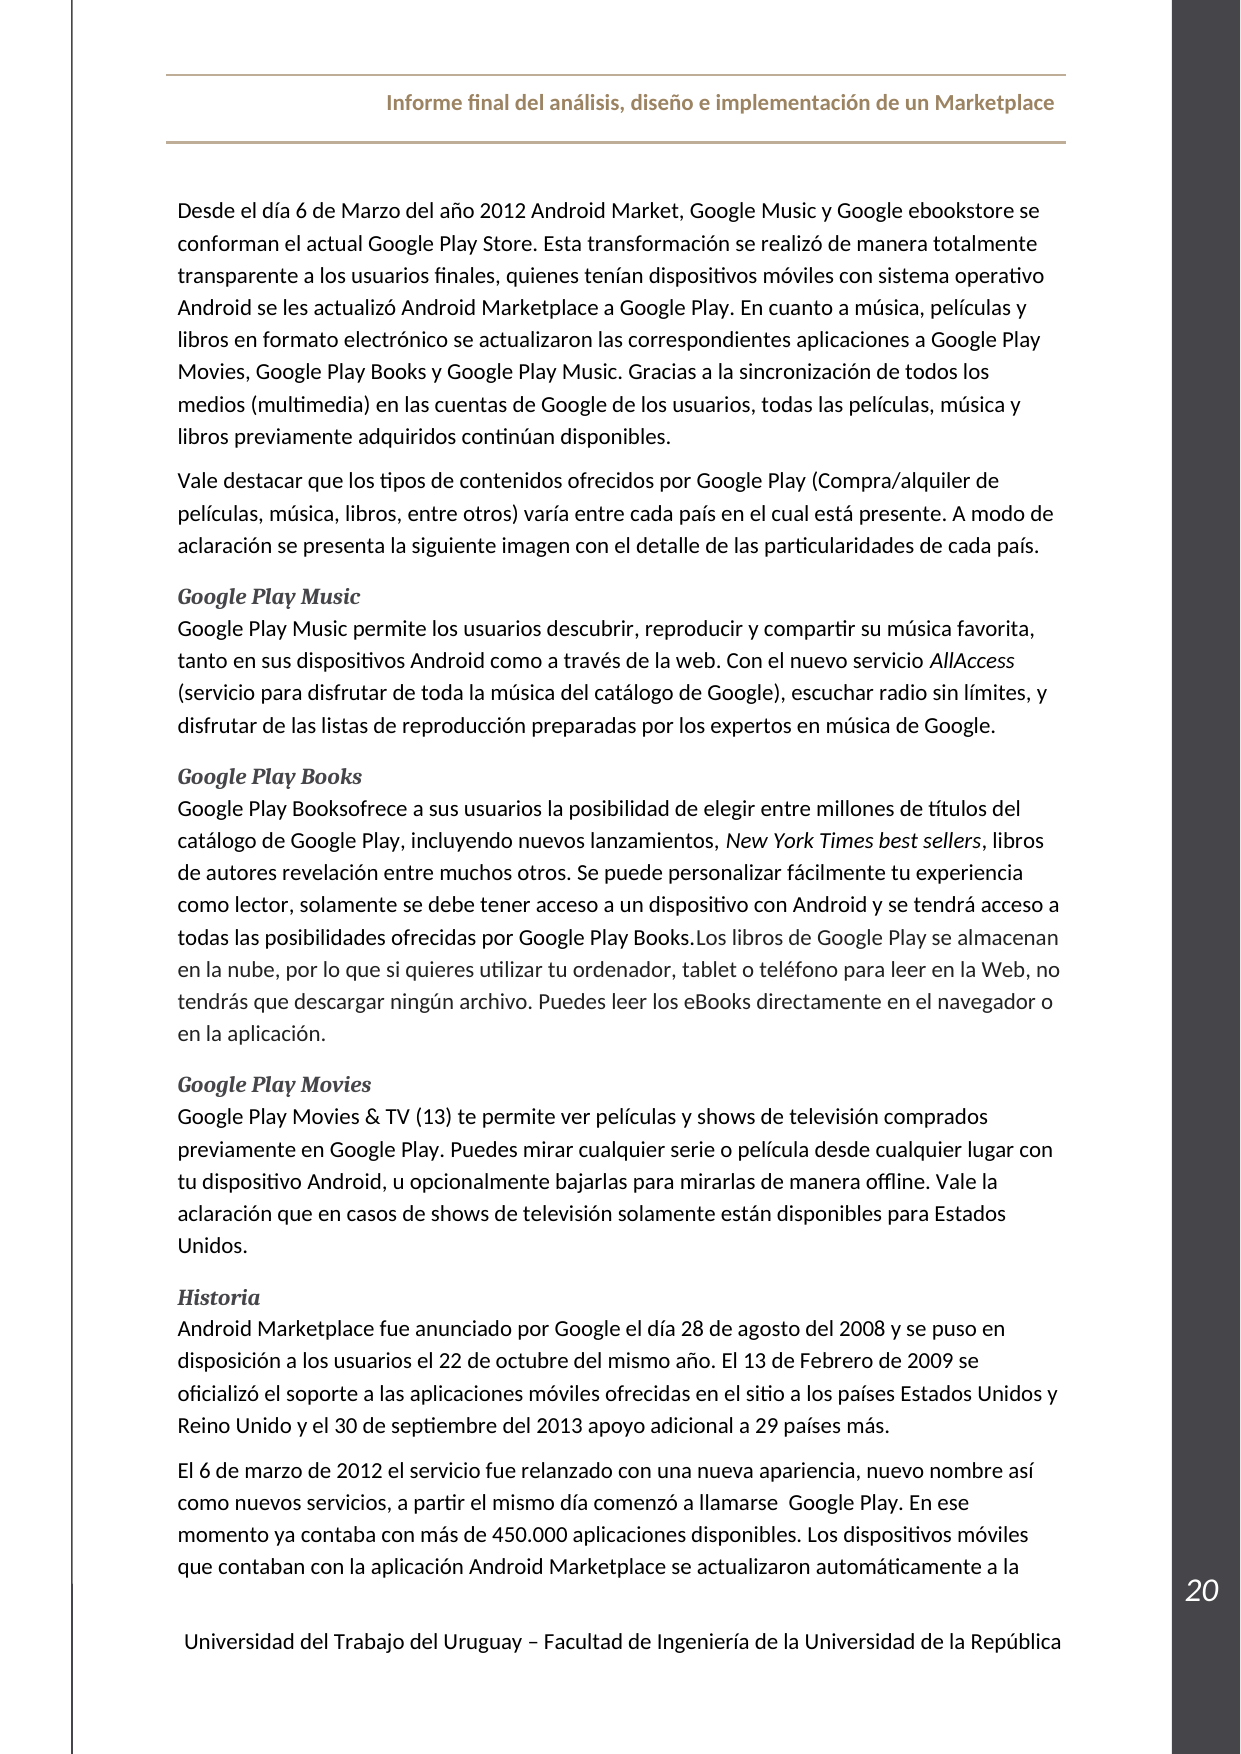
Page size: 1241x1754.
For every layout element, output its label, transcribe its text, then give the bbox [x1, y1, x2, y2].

text Google Play Music permite los usuarios descubrir, reproducir y compartir su música favorita, tanto en sus dispositivos Android como a través de la web. Con el nuevo servicio AllAccess (servicio para disfrutar de toda la música del catálogo de Google), escuchar radio sin límites, y disfrutar de las listas de reproducción preparadas por los expertos en música de Google. [177, 614, 1063, 739]
text Google Play Movies & TV te permite ver películas y shows de televisión comprados previamente en Google Play. Puedes mirar cualquier serie o película desde cualquier lugar con tu dispositivo Android, u opcionalmente bajarlas para mirarlas de manera offline. Vale la aclaración que en casos de shows de televisión solamente están disponibles para Estados Unidos. [177, 1102, 1063, 1259]
subtitle Google Play Books [177, 764, 1063, 790]
subtitle Google Play Movies [177, 1072, 1063, 1099]
subtitle Historia [177, 1284, 1063, 1311]
text Desde el día 6 de Marzo del año 2012 Android Market, Google Music y Google ebookstore se conforman el actual Google Play Store. Esta transformación se realizó de manera totalmente transparente a los usuarios finales, quienes tenían dispositivos móviles con sistema operativo Android se les actualizó Android Marketplace a Google Play. En cuanto a música, películas y libros en formato electrónico se actualizaron las correspondientes aplicaciones a Google Play Movies, Google Play Books y Google Play Music. Gracias a la sincronización de todos los medios (multimedia) en las cuentas de Google de los usuarios, todas las películas, música y libros previamente adquiridos continúan disponibles. [177, 197, 1063, 450]
text Vale destacar que los tipos de contenidos ofrecidos por Google Play (Compra/alquiler de películas, música, libros, entre otros) varía entre cada país en el cual está presente. A modo de aclaración se presenta la siguiente imagen con el detalle de las particularidades de cada país. [177, 467, 1063, 559]
text Google Play Booksofrece a sus usuarios la posibilidad de elegir entre millones de títulos del catálogo de Google Play, incluyendo nuevos lanzamientos, New York Times best sellers, libros de autores revelación entre muchos otros. Se puede personalizar fácilmente tu experiencia como lector, solamente se debe tener acceso a un dispositivo con Android y se tendrá acceso a todas las posibilidades ofrecidas por Google Play Books.Los libros de Google Play se almacenan en la nube, por lo que si quieres utilizar tu ordenador, tablet o teléfono para leer en la Web, no tendrás que descargar ningún archivo. Puedes leer los eBooks directamente en el navegador o en la aplicación. [177, 794, 1063, 1047]
subtitle Google Play Music [177, 584, 1063, 610]
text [177, 1456, 1063, 1580]
text Android Marketplace fue anunciado por Google el día 28 de agosto del 2008 y se puso en disposición a los usuarios el 22 de octubre del mismo año. El 13 de Febrero de 2009 se oficializó el soporte a las aplicaciones móviles ofrecidas en el sitio a los países Estados Unidos y Reino Unido y el 30 de septiembre del 2013 apoyo adicional a 29 países más. [177, 1314, 1063, 1439]
